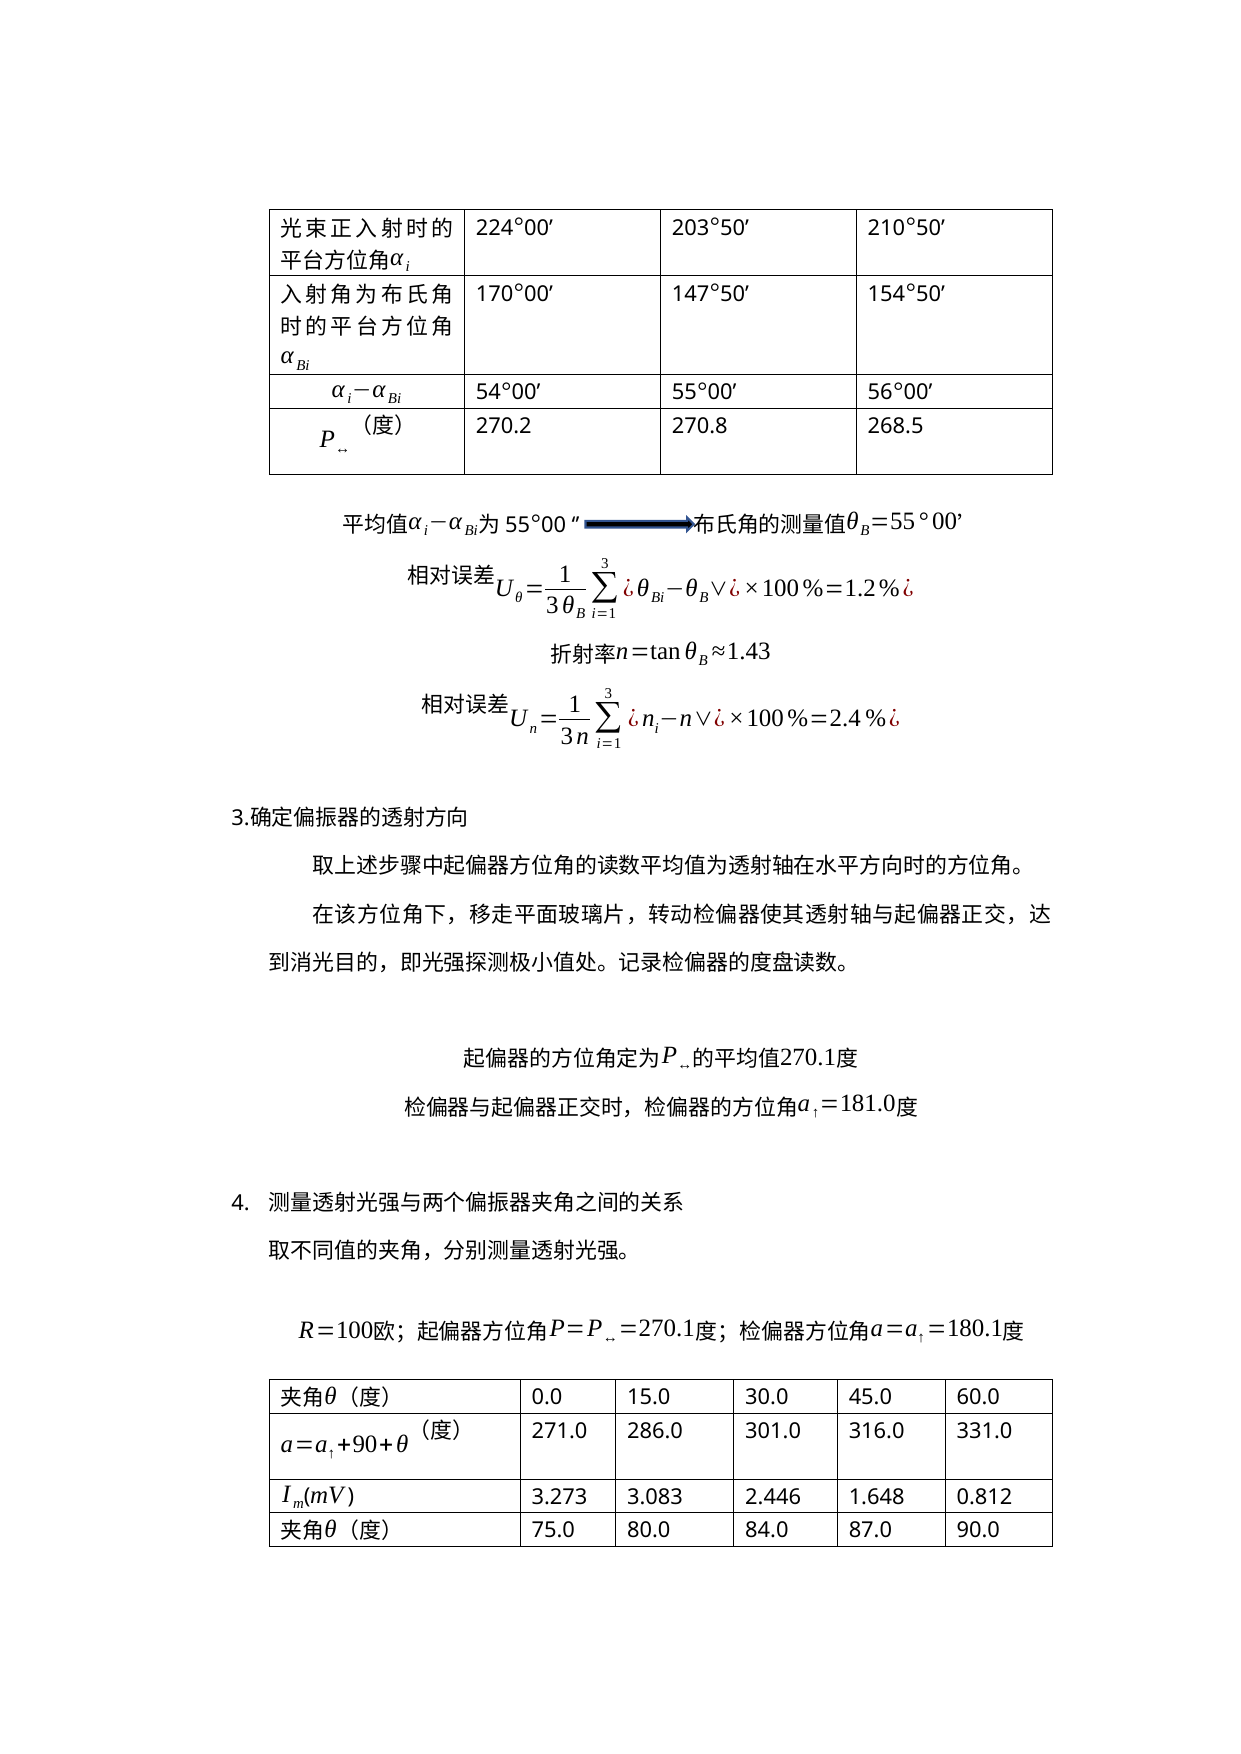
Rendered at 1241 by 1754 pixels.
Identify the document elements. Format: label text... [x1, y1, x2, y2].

table_cell 17000’ [465, 276, 660, 374]
list 测量透射光强与两个偏振器夹角之间的关系 [231, 1185, 1053, 1217]
table_cell 271.0 [521, 1414, 615, 1478]
table_cell 331.0 [946, 1414, 1052, 1478]
table_header 21050’ [857, 210, 1052, 275]
table_cell 5400’ [465, 375, 660, 407]
table_cell 3.083 [616, 1480, 733, 1512]
table_cell 15450’ [857, 276, 1052, 374]
table_cell () [270, 1480, 520, 1512]
table_cell 3.273 [521, 1480, 615, 1512]
list 取不同值的夹角，分别测量透射光强。 [269, 1233, 1053, 1266]
table_cell （度） [270, 409, 464, 473]
list 取上述步骤中起偏器方位角的读数平均值为透射轴在水平方向时的方位角。 [269, 848, 1053, 880]
table_cell 270.8 [661, 409, 856, 473]
list 折射率 [269, 637, 1053, 669]
table_header 45.0 [838, 1380, 945, 1412]
list 欧；起偏器方位角度；检偏器方位角度 [269, 1314, 1053, 1346]
table_cell 301.0 [734, 1414, 837, 1478]
table_header 光束正入射时的平台方位角 [270, 210, 464, 275]
table_header 20350’ [661, 210, 856, 275]
table_cell 0.812 [946, 1480, 1052, 1512]
table_header 22400’ [465, 210, 660, 275]
list 起偏器的方位角定为的平均值度 [269, 1041, 1053, 1073]
table_header 60.0 [946, 1380, 1052, 1412]
table_cell 316.0 [838, 1414, 945, 1478]
table_cell 87.0 [838, 1513, 945, 1546]
table_cell 14750’ [661, 276, 856, 374]
table_cell 268.5 [857, 409, 1052, 473]
table_cell 5600’ [857, 375, 1052, 407]
list 在该方位角下，移走平面玻璃片，转动检偏器使其透射轴与起偏器正交，达到消光目的，即光强探测极小值处。记录检偏器的度盘读数。 [269, 896, 1053, 977]
table_cell 75.0 [521, 1513, 615, 1546]
table_header 夹角（度） [270, 1380, 520, 1412]
table_cell 90.0 [946, 1513, 1052, 1546]
table_cell 1.648 [838, 1480, 945, 1512]
list 检偏器与起偏器正交时，检偏器的方位角度 [269, 1089, 1053, 1122]
table_cell [270, 375, 464, 407]
table_cell 270.2 [465, 409, 660, 473]
list 相对误差 [269, 669, 1053, 767]
table_header 0.0 [521, 1380, 615, 1412]
table_cell （度） [270, 1414, 520, 1478]
table_cell 5500’ [661, 375, 856, 407]
table_cell 84.0 [734, 1513, 837, 1546]
list 相对误差 [269, 539, 1053, 637]
text 3.确定偏振器的透射方向 [187, 799, 1053, 832]
table_header 30.0 [734, 1380, 837, 1412]
table_cell 286.0 [616, 1414, 733, 1478]
table_cell 入射角为布氏角时的平台方位角 [270, 276, 464, 374]
table_cell 80.0 [616, 1513, 733, 1546]
list 平均值为5500 ‘’ 布氏角的测量值’ [269, 507, 1053, 539]
table_header 15.0 [616, 1380, 733, 1412]
table_cell 夹角（度） [270, 1513, 520, 1546]
table_cell 2.446 [734, 1480, 837, 1512]
